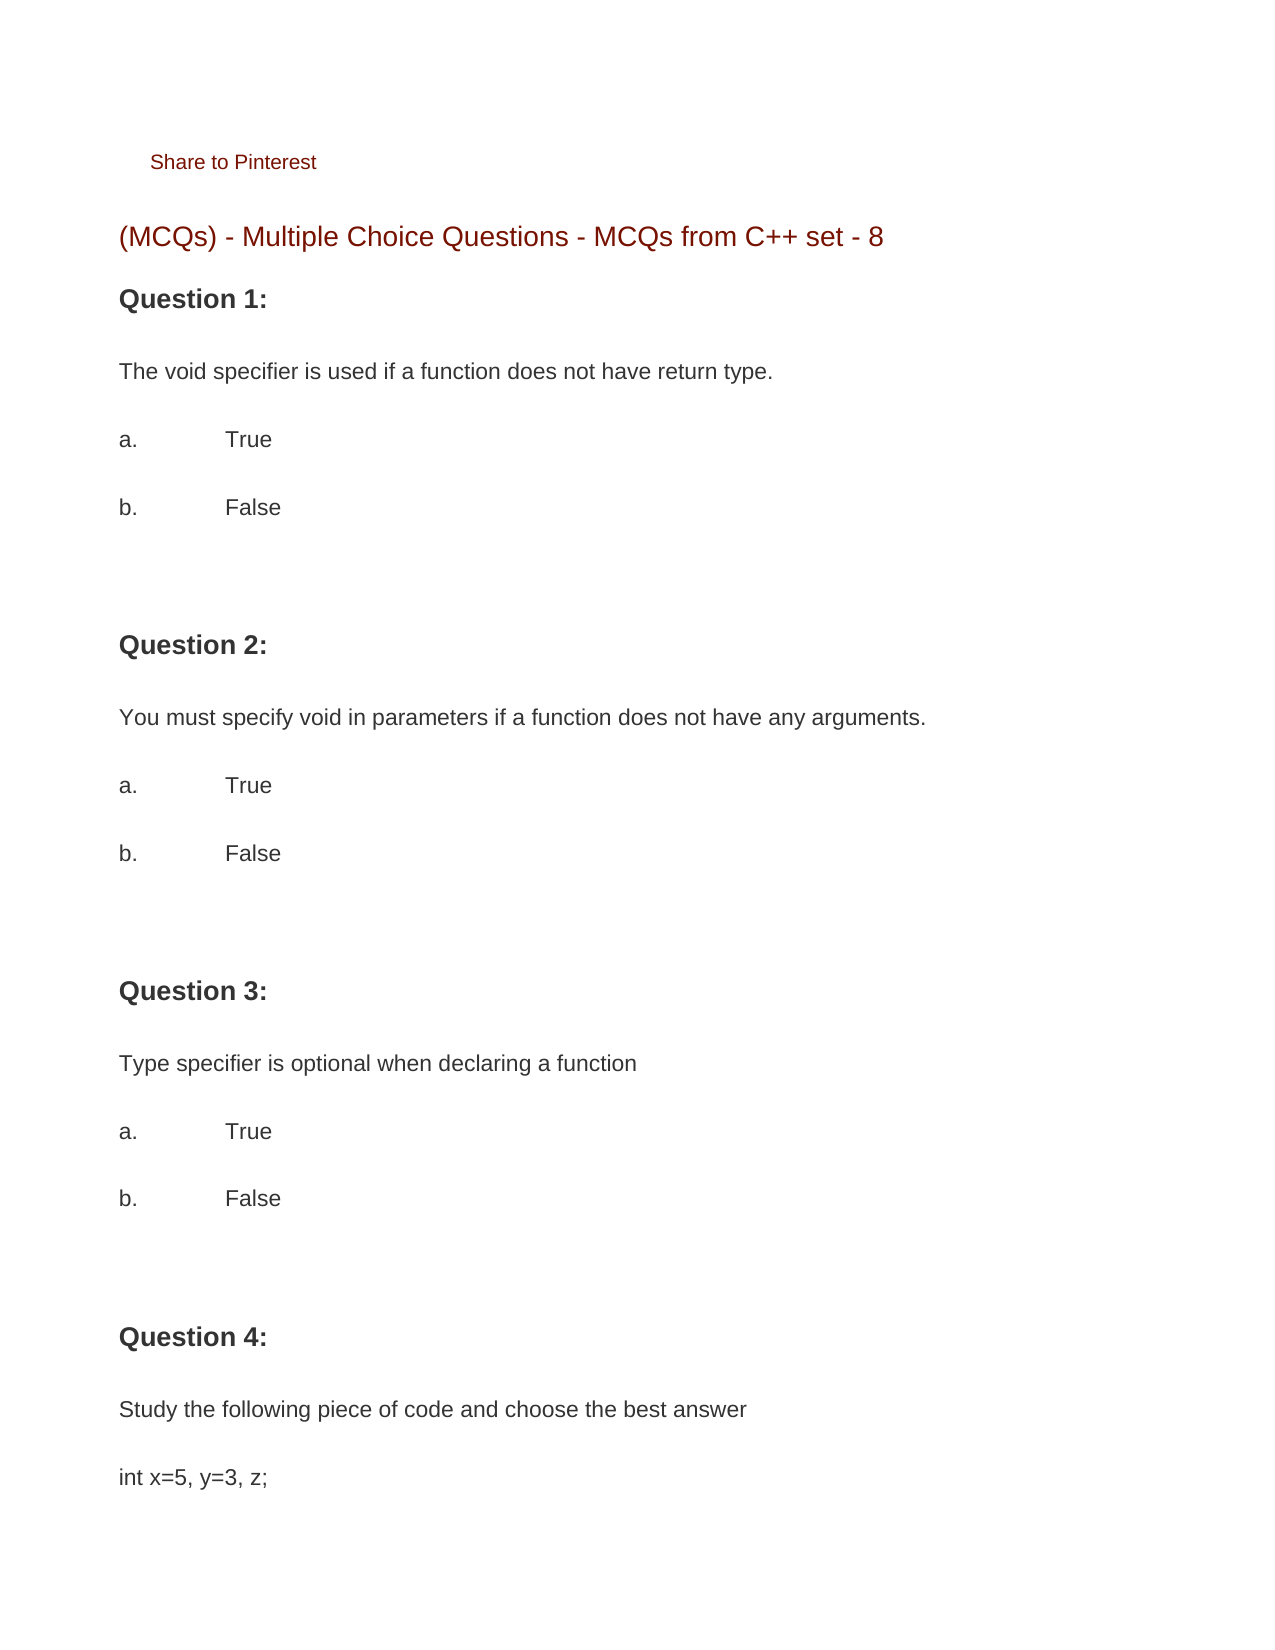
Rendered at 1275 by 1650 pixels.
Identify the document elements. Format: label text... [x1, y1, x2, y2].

text a. True [119, 772, 1156, 798]
subtitle Question 1: [119, 283, 1156, 314]
text b. False [119, 839, 1156, 866]
subtitle (MCQs) - Multiple Choice Questions - MCQs from C++ set - 8 [119, 219, 1156, 252]
text a. True [119, 426, 1156, 452]
text b. False [119, 1185, 1156, 1212]
text a. True [119, 1118, 1156, 1144]
subtitle Question 3: [119, 975, 1156, 1006]
text Study the following piece of code and choose the best answer [119, 1396, 1156, 1422]
text You must specify void in parameters if a function does not have any arguments. [119, 704, 1156, 730]
subtitle Question 2: [119, 629, 1156, 660]
text b. False [119, 493, 1156, 520]
text Share to Pinterest [150, 150, 1156, 174]
subtitle Question 4: [119, 1321, 1156, 1352]
text int x=5, y=3, z; [119, 1463, 1156, 1490]
text Type specifier is optional when declaring a function [119, 1050, 1156, 1076]
text The void specifier is used if a function does not have return type. [119, 358, 1156, 384]
